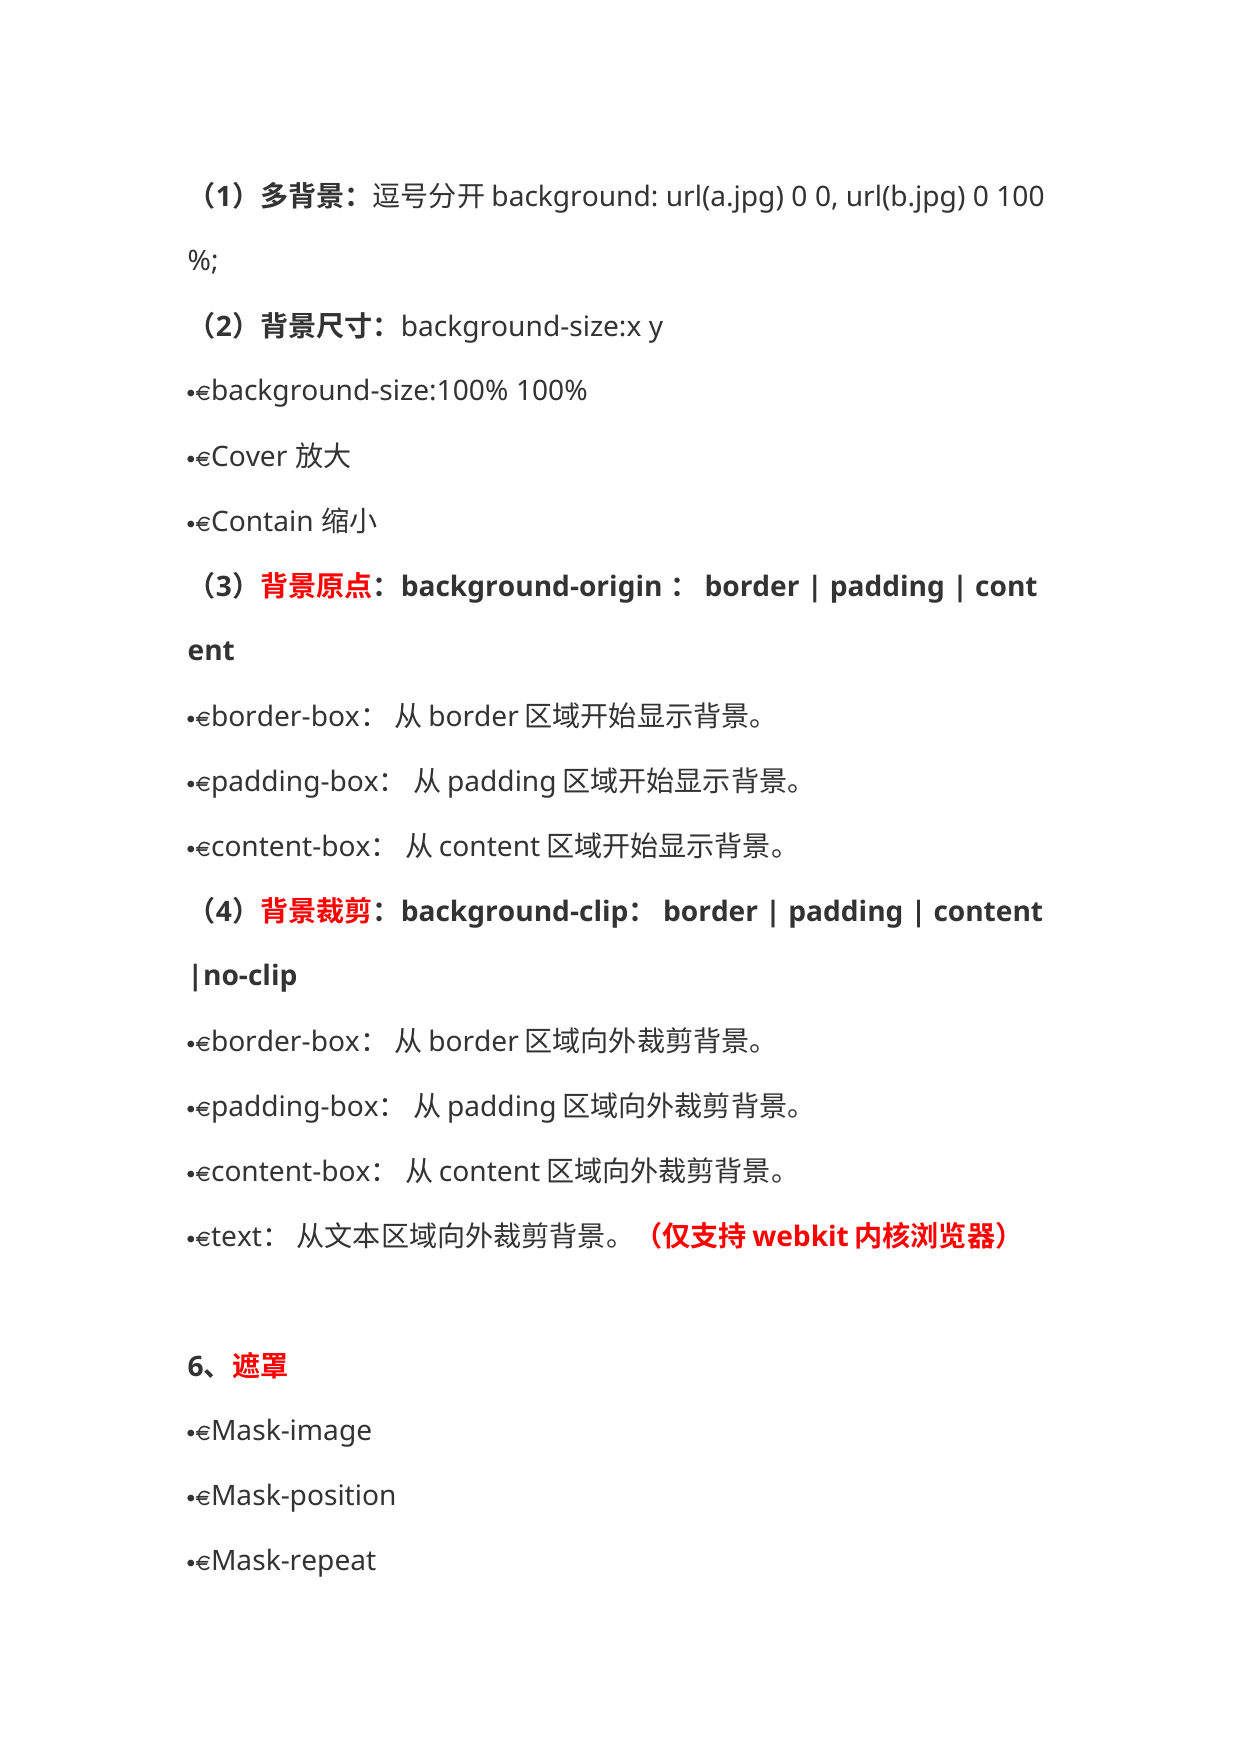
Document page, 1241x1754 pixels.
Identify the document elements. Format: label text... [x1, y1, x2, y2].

text （2）背景尺寸：background-size:x y [187, 292, 1053, 357]
text background-size:100% 100% [187, 357, 1053, 422]
text border-box： 从border区域开始显示背景。 [187, 682, 1053, 747]
text Mask-image [187, 1397, 1053, 1462]
text padding-box： 从padding区域向外裁剪背景。 [187, 1072, 1053, 1137]
text Mask-repeat [187, 1527, 1053, 1592]
text Mask-position [187, 1462, 1053, 1527]
text text： 从文本区域向外裁剪背景。（仅支持webkit内核浏览器） [187, 1202, 1053, 1267]
text content-box： 从content区域向外裁剪背景。 [187, 1137, 1053, 1202]
text （1）多背景：逗号分开 background: url(a.jpg) 0 0, url(b.jpg) 0 100%; [187, 162, 1053, 292]
text border-box： 从border区域向外裁剪背景。 [187, 1007, 1053, 1072]
text padding-box： 从padding区域开始显示背景。 [187, 747, 1053, 812]
text content-box： 从content区域开始显示背景。 [187, 812, 1053, 877]
text Contain 缩小 [187, 487, 1053, 552]
text （3）背景原点：background-origin ： border | padding | content [187, 552, 1053, 682]
text （4）背景裁剪：background-clip： border | padding | content|no-clip [187, 877, 1053, 1007]
text 6、遮罩 [187, 1332, 1053, 1397]
text Cover 放大 [187, 422, 1053, 487]
